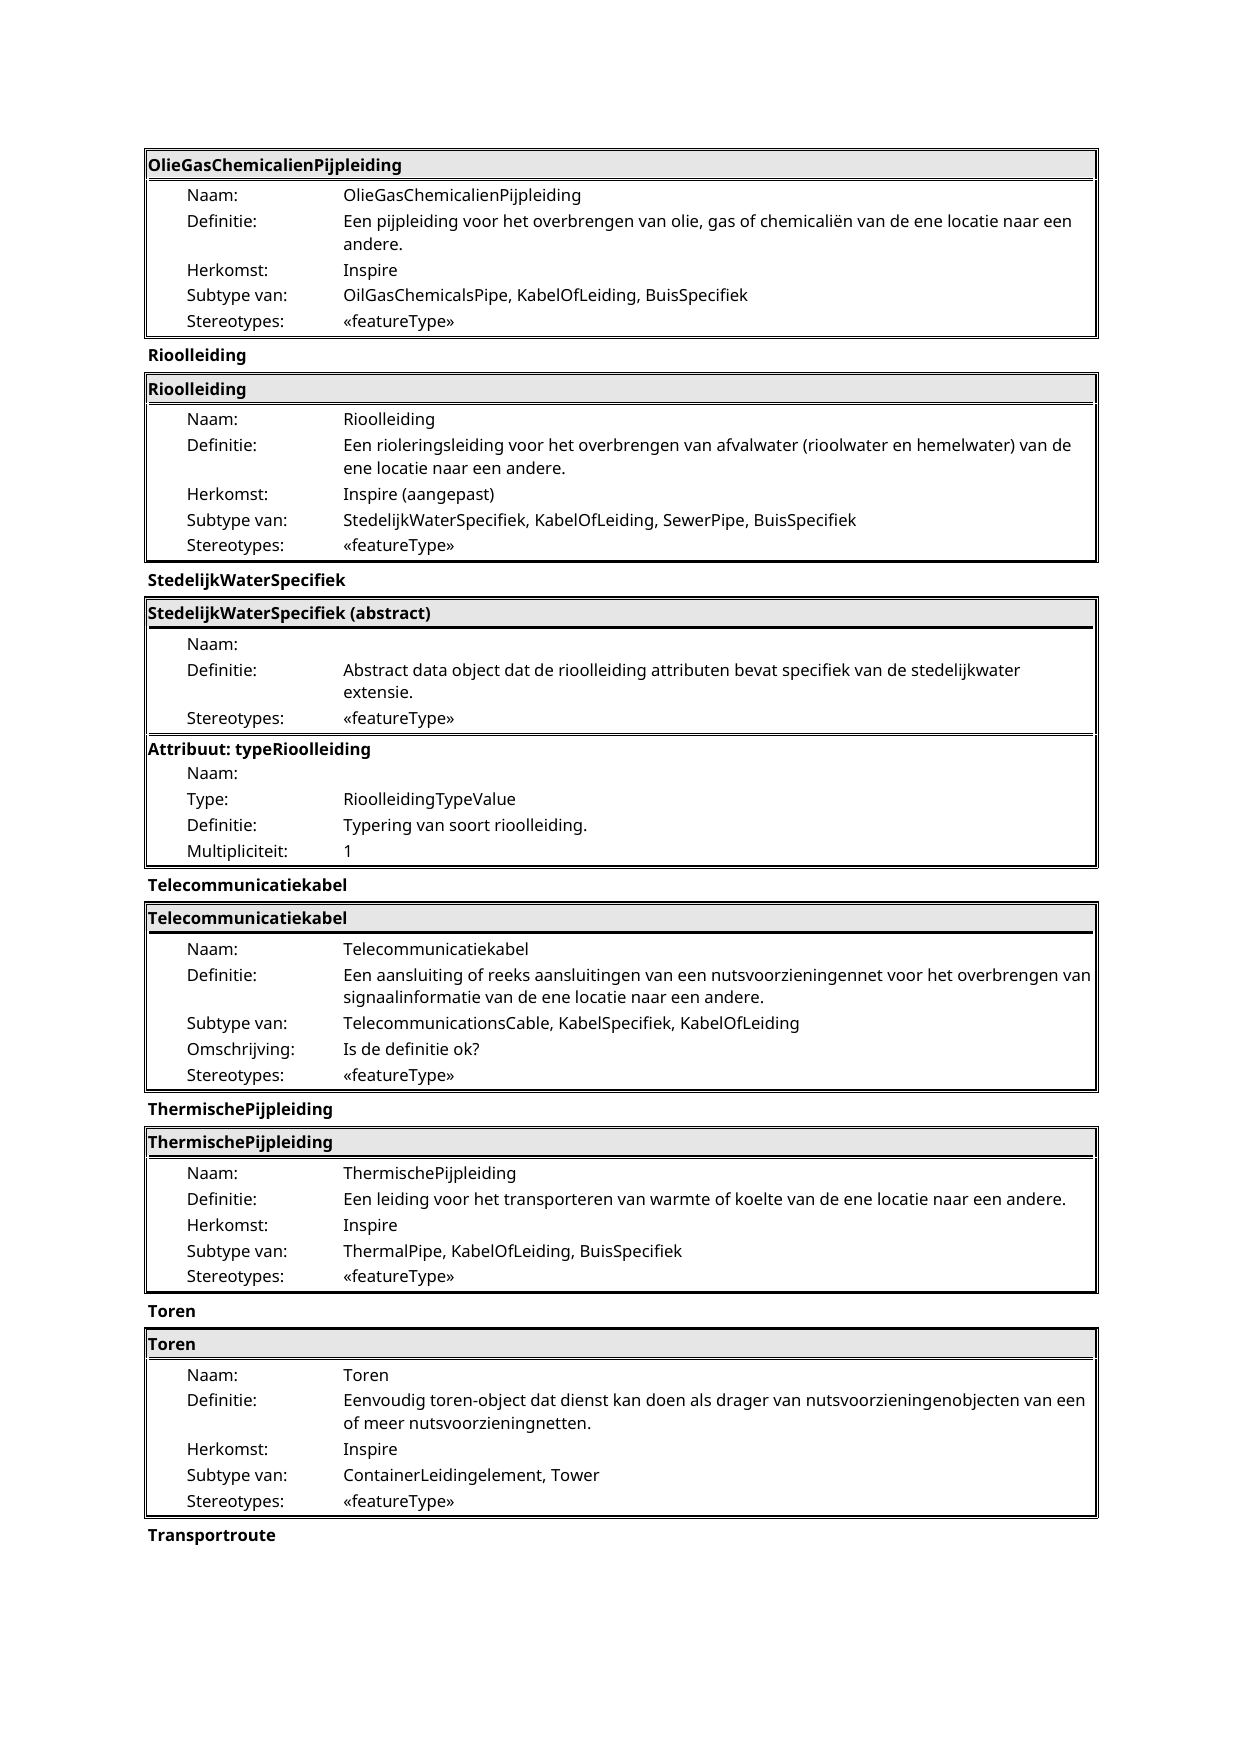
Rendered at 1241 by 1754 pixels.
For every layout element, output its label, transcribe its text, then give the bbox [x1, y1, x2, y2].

table_header StedelijkWaterSpecifiek (abstract) [147, 600, 1095, 626]
table_header Telecommunicatiekabel [147, 905, 1095, 931]
table_cell [147, 931, 1095, 1089]
table_cell [145, 402, 1097, 560]
table_cell [147, 626, 1095, 733]
table_header ThermischePijpleiding [147, 1129, 1095, 1155]
table_header OlieGasChemicalienPijpleiding [147, 151, 1095, 177]
table_header Toren [147, 1330, 1095, 1357]
subtitle Transportroute [148, 1523, 1093, 1546]
table_cell [147, 178, 1096, 336]
subtitle Telecommunicatiekabel [148, 873, 1093, 896]
subtitle Toren [148, 1299, 1093, 1322]
table_cell Attribuut: typeRioolleiding [145, 733, 1097, 865]
subtitle StedelijkWaterSpecifiek [148, 568, 1093, 591]
subtitle Rioolleiding [148, 344, 1093, 367]
table_header Rioolleiding [147, 375, 1095, 402]
table_cell [147, 1155, 1096, 1291]
subtitle ThermischePijpleiding [148, 1098, 1093, 1120]
table_cell [145, 1357, 1097, 1515]
